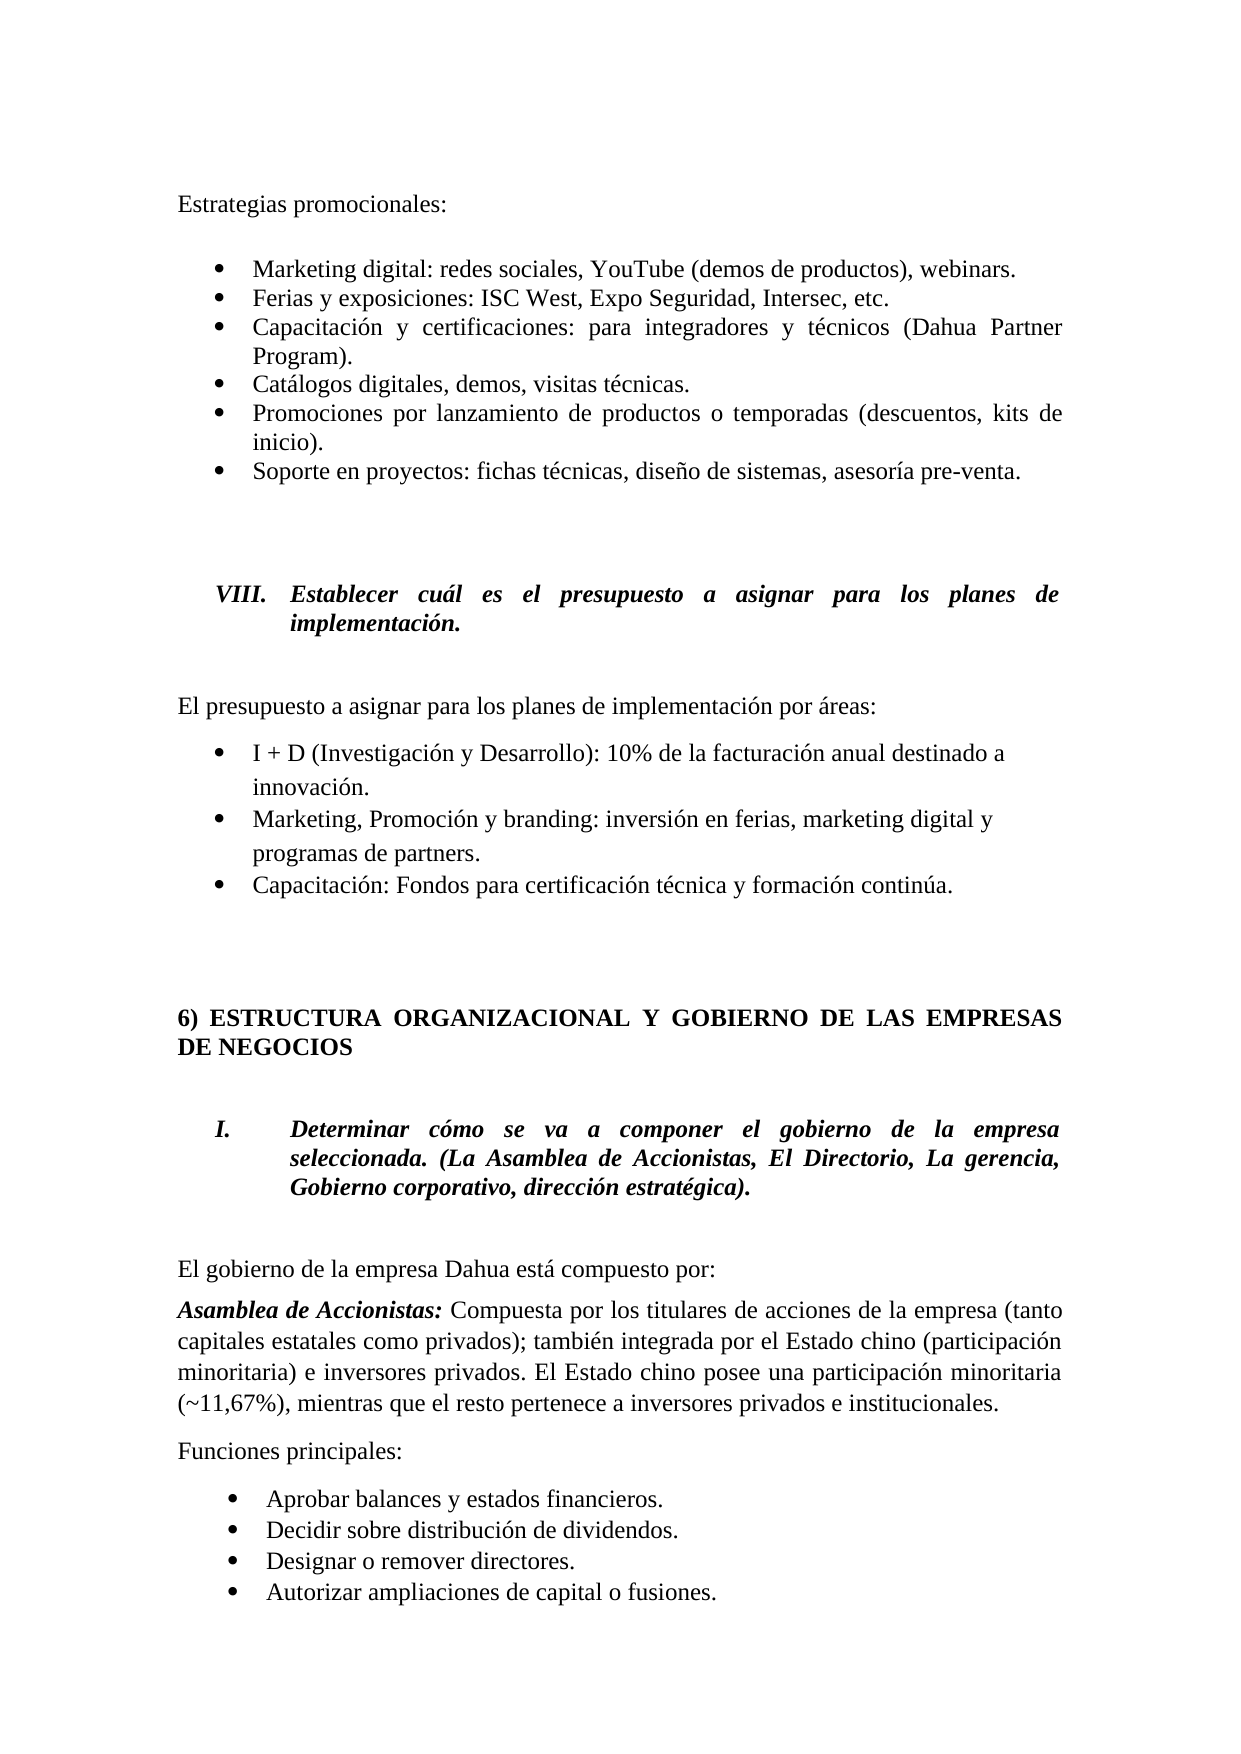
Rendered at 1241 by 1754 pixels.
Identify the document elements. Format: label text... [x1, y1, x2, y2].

text El presupuesto a asignar para los planes de implementación por áreas: [177, 691, 1063, 719]
list Establecer cuál es el presupuesto a asignar para los planes de implementación. [215, 579, 1063, 637]
list Determinar cómo se va a componer el gobierno de la empresa seleccionada. (La Asamblea de Accionistas, El Directorio, La gerencia, Gobierno corporativo, dirección estratégica). [215, 1114, 1063, 1200]
list Marketing digital: redes sociales, YouTube (demos de productos), webinars. [215, 254, 1063, 283]
list Capacitación y certificaciones: para integradores y técnicos (Dahua Partner Program). [215, 312, 1063, 369]
list Aprobar balances y estados financieros. [228, 1484, 1063, 1513]
list Decidir sobre distribución de dividendos. [228, 1515, 1063, 1544]
text Estrategias promocionales: [177, 189, 1063, 218]
text Asamblea de Accionistas: Compuesta por los titulares de acciones de la empresa (tanto capitales estatales como privados); también integrada por el Estado chino (participación minoritaria) e inversores privados. El Estado chino posee una participación minoritaria (~11,67%), mientras que el resto pertenece a inversores privados e institucionales. [177, 1295, 1063, 1417]
text Funciones principales: [177, 1436, 1063, 1465]
list Capacitación: Fondos para certificación técnica y formación continúa. [215, 871, 1063, 899]
list Catálogos digitales, demos, visitas técnicas. [215, 369, 1063, 398]
text El gobierno de la empresa Dahua está compuesto por: [177, 1254, 1063, 1283]
list Ferias y exposiciones: ISC West, Expo Seguridad, Intersec, etc. [215, 283, 1063, 312]
list Autorizar ampliaciones de capital o fusiones. [228, 1577, 1063, 1606]
list Designar o remover directores. [228, 1546, 1063, 1575]
list Marketing, Promoción y branding: inversión en ferias, marketing digital y programas de partners. [215, 804, 1063, 866]
list Soporte en proyectos: fichas técnicas, diseño de sistemas, asesoría pre-venta. [215, 456, 1063, 484]
text 6) ESTRUCTURA ORGANIZACIONAL Y GOBIERNO DE LAS EMPRESAS DE NEGOCIOS [177, 1003, 1063, 1060]
list I + D (Investigación y Desarrollo): 10% de la facturación anual destinado a innovación. [215, 738, 1063, 800]
list Promociones por lanzamiento de productos o temporadas (descuentos, kits de inicio). [215, 398, 1063, 456]
